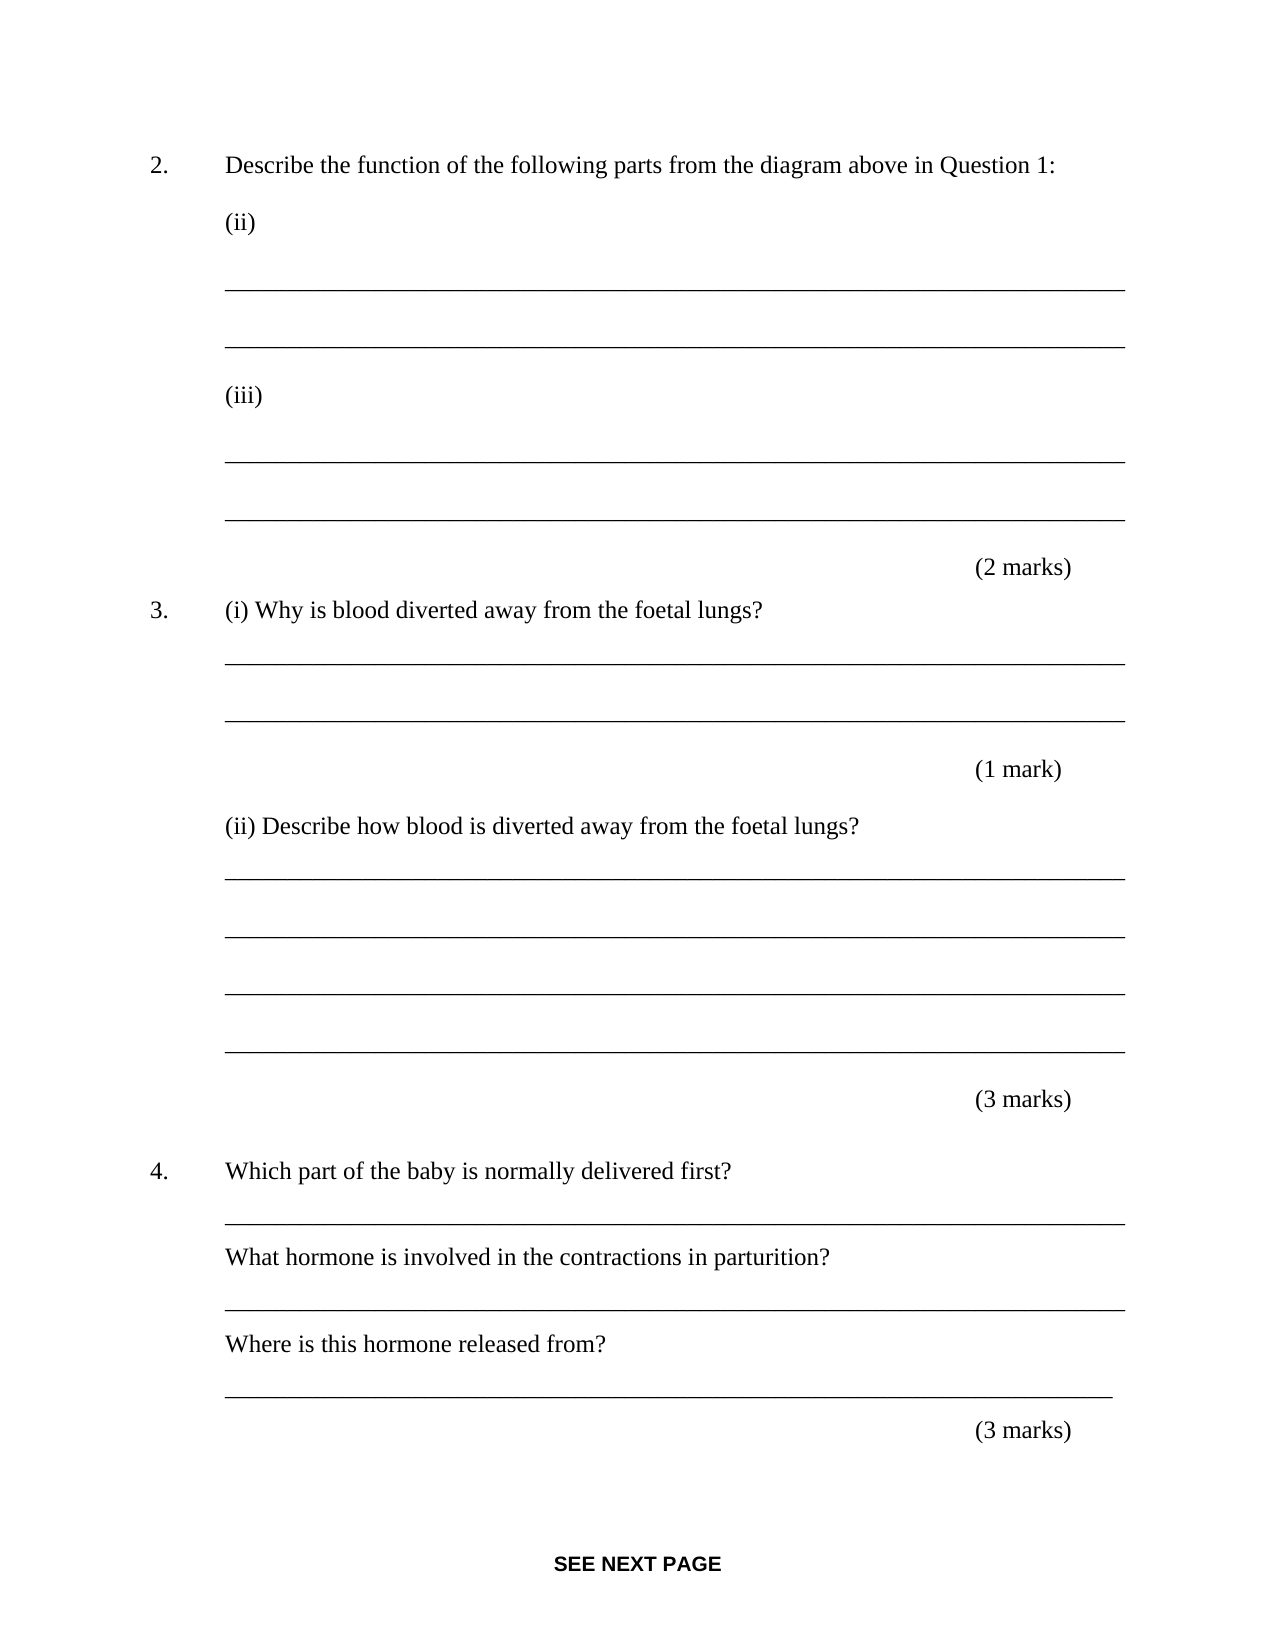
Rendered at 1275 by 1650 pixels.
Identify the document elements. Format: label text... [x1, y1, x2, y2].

text (iii) [150, 380, 1125, 409]
text ________________________________________________________________________ [150, 912, 1125, 941]
text (ii) [150, 207, 1125, 236]
text ________________________________________________________________________ [150, 969, 1125, 998]
text ________________________________________________________________________ [150, 1199, 1125, 1228]
text What hormone is involved in the contractions in parturition? [150, 1242, 1125, 1271]
text _______________________________________________________________________ [150, 1372, 1125, 1401]
text 2. Describe the function of the following parts from the diagram above in Question 1: [150, 150, 1125, 179]
text 4. Which part of the baby is normally delivered first? [150, 1156, 1125, 1185]
text ________________________________________________________________________ [150, 854, 1125, 883]
text (3 marks) [900, 1084, 1125, 1113]
text ________________________________________________________________________ [150, 322, 1125, 351]
text ________________________________________________________________________ [150, 265, 1125, 294]
text ________________________________________________________________________ [150, 437, 1125, 466]
text ________________________________________________________________________ [150, 639, 1125, 667]
text (3 marks) [900, 1415, 1125, 1444]
text 3. (i) Why is blood diverted away from the foetal lungs? [150, 596, 1125, 624]
text ________________________________________________________________________ [150, 495, 1125, 524]
text Where is this hormone released from? [150, 1329, 1125, 1357]
text ________________________________________________________________________ [150, 696, 1125, 725]
text ________________________________________________________________________ [150, 1027, 1125, 1056]
text (2 marks) [900, 552, 1125, 581]
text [150, 1286, 1125, 1314]
text (1 mark) [900, 754, 1125, 782]
text (ii) Describe how blood is diverted away from the foetal lungs? [150, 811, 1125, 840]
